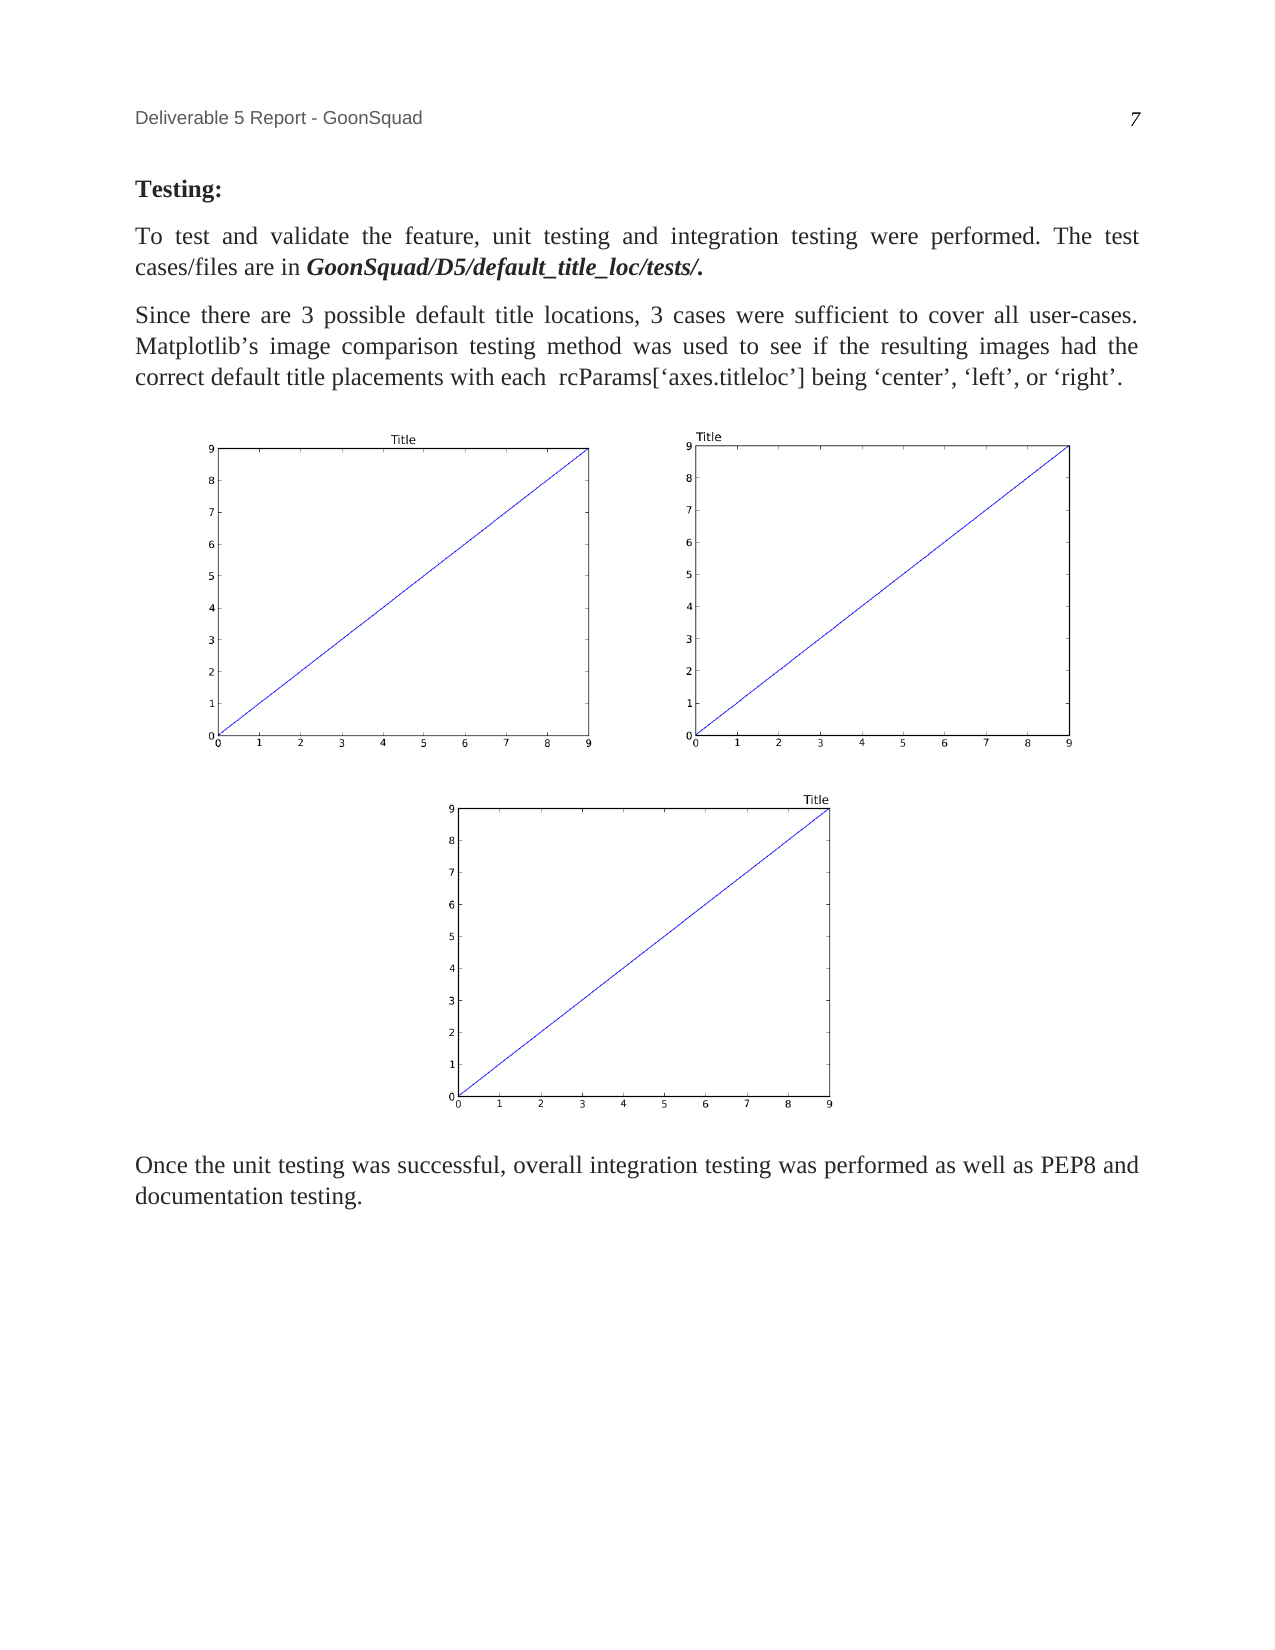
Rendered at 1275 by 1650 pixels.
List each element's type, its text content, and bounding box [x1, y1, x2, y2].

picture [158, 410, 1117, 771]
text Once the unit testing was successful, overall integration testing was performed as well as PEP8 and documentation testing. [135, 1150, 1140, 1210]
text To test and validate the feature, unit testing and integration testing were performed. The test cases/files are in GoonSquad/D5/default_title_loc/tests/. [135, 221, 1140, 281]
text Testing: [135, 174, 1140, 202]
picture [398, 772, 877, 1132]
text Since there are 3 possible default title locations, 3 cases were sufficient to cover all user-cases. Matplotlib’s image comparison testing method was used to see if the resulting images had the correct default title placements with each rcParams[‘axes.titleloc’] being ‘center’, ‘left’, or ‘right’. [135, 300, 1140, 391]
